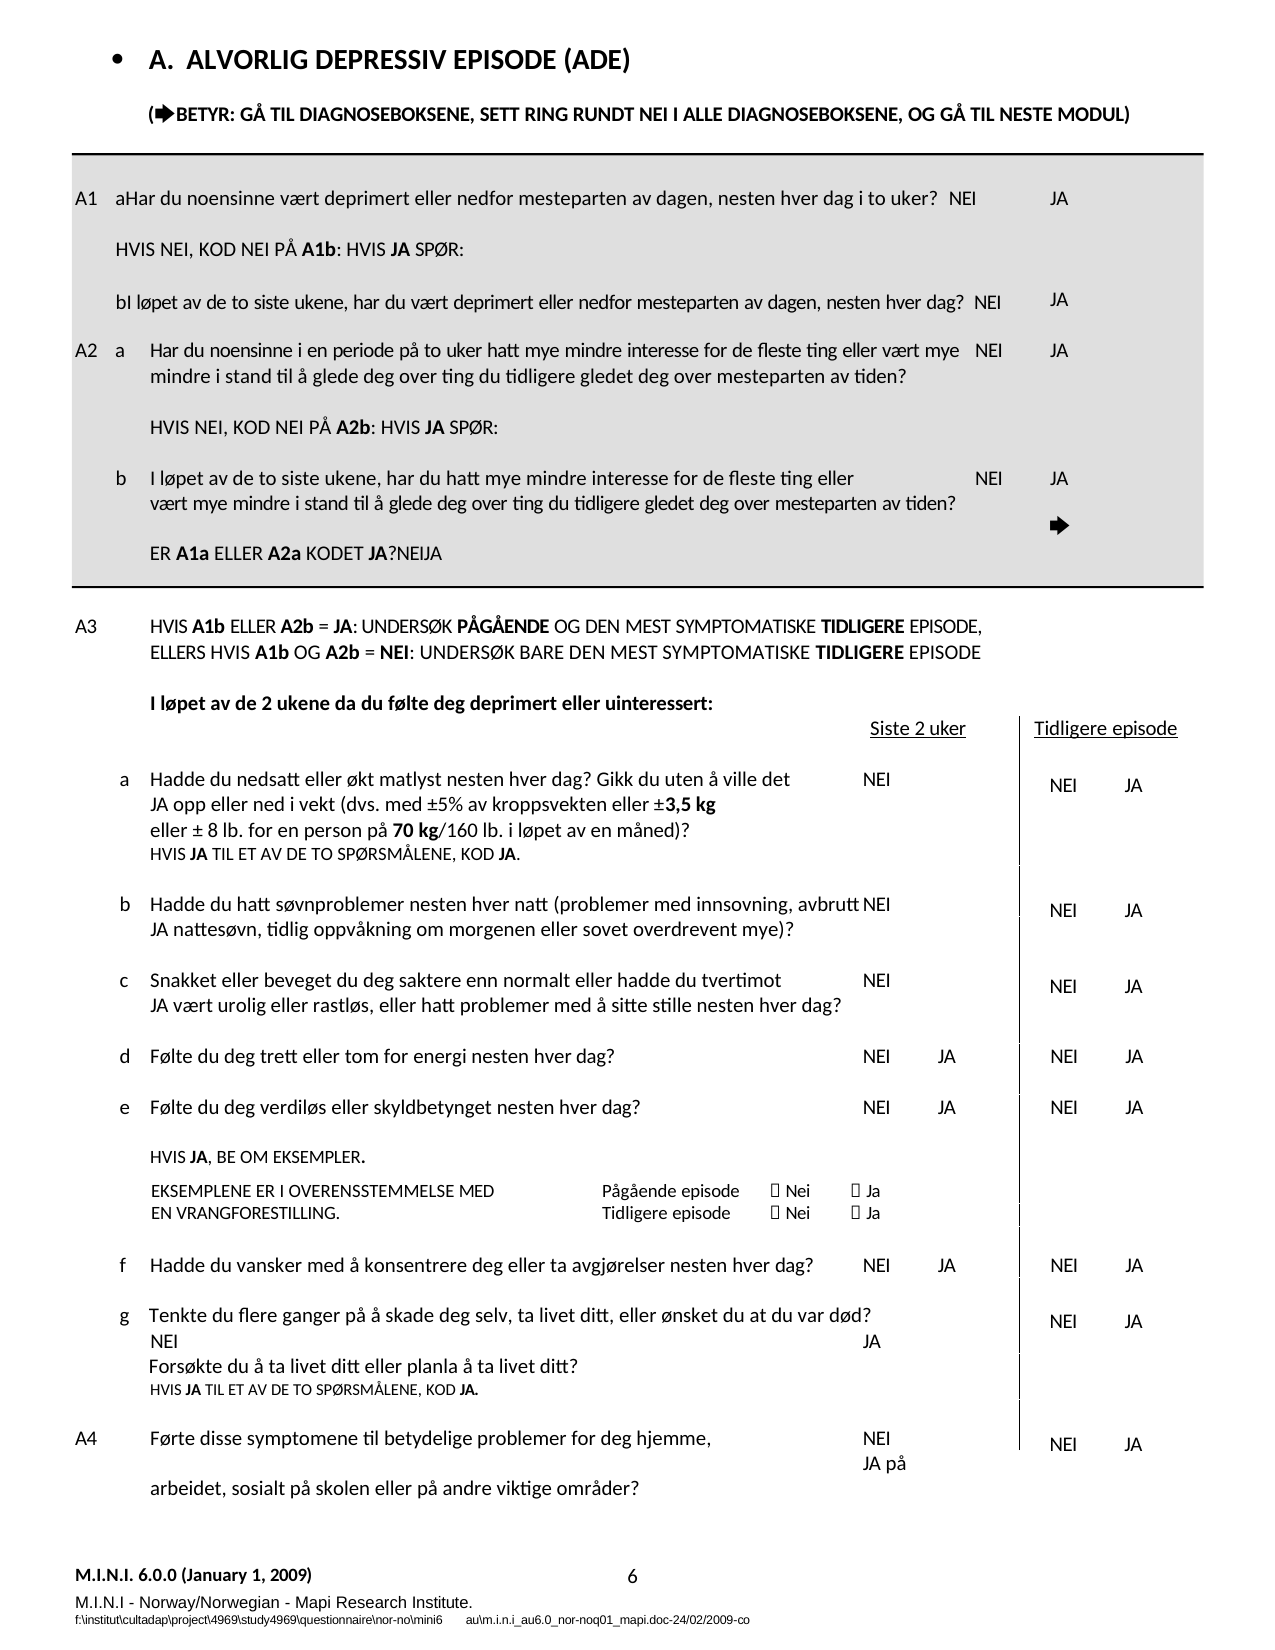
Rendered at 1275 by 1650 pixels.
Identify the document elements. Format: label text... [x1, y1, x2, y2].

text Siste 2 uker Tidligere episode [870, 715, 1258, 741]
list Snakket eller beveget du deg saktere enn normalt eller hadde du tvertimot NEI JA vært urolig eller rastløs, eller hatt problemer med å sitte stille nesten hver dag? [119, 967, 956, 1018]
text eller ± 8 lb. for en person på 70 kg/160 lb. i løpet av en måned)? [150, 817, 959, 842]
subtitle NEI JA [1049, 1431, 1258, 1456]
list Hadde du nedsatt eller økt matlyst nesten hver dag? Gikk du uten å ville det NEI JA opp eller ned i vekt (dvs. med ±5% av kroppsvekten eller ±3,5 kg [119, 766, 956, 817]
text HVIS JA, BE OM EKSEMPLER. [150, 1145, 1258, 1168]
subtitle NEI JA [1049, 772, 1258, 798]
table_cell  Ja [830, 1204, 886, 1226]
table_header Pågående episode [548, 1182, 754, 1204]
subtitle I løpet av de 2 ukene da du følte deg deprimert eller uinteressert: [150, 690, 1258, 715]
table_header EKSEMPLENE ER I OVERENSSTEMMELSE MED [146, 1182, 548, 1204]
table_header  Nei [754, 1182, 830, 1204]
subtitle NEI JA [1049, 973, 1258, 999]
subtitle (🡆BETYR: GÅ TIL DIAGNOSEBOKSENE, SETT RING RUNDT NEI I ALLE DIAGNOSEBOKSENE, OG GÅ TIL NESTE MODUL) [148, 99, 1258, 128]
table_cell Tidligere episode [548, 1204, 754, 1226]
text HVIS JA TIL ET AV DE TO SPØRSMÅLENE, KOD JA. [150, 1379, 959, 1399]
subtitle NEI JA [1049, 1309, 1258, 1334]
table_cell  Nei [754, 1204, 830, 1226]
text A4 Førte disse symptomene til betydelige problemer for deg hjemme, NEI JA på arbeidet, sosialt på skolen eller på andre viktige områder? [75, 1425, 956, 1501]
subtitle A. ALVORLIG DEPRESSIV EPISODE (ADE) [112, 41, 1258, 77]
subtitle NEI JA [1049, 897, 1258, 923]
text A3 HVIS A1b ELLER A2b = JA: UNDERSØK PÅGÅENDE OG DEN MEST SYMPTOMATISKE TIDLIGERE EPISODE, ELLERS HVIS A1b OG A2b = NEI: UNDERSØK BARE DEN MEST SYMPTOMATISKE TIDLIGERE EPISODE [75, 614, 1027, 664]
list Følte du deg verdiløs eller skyldbetynget nesten hver dag? NEI JA NEI JA [119, 1094, 1258, 1120]
list Tenkte du flere ganger på å skade deg selv, ta livet ditt, eller ønsket du at du var død? NEI JA Forsøkte du å ta livet ditt eller planla å ta livet ditt? [119, 1302, 956, 1379]
text HVIS JA TIL ET AV DE TO SPØRSMÅLENE, KOD JA. [150, 843, 959, 866]
list Hadde du hatt søvnproblemer nesten hver natt (problemer med innsovning, avbrutt NEI JA nattesøvn, tidlig oppvåkning om morgenen eller sovet overdrevent mye)? [119, 891, 956, 942]
table_cell EN VRANGFORESTILLING. [146, 1204, 548, 1226]
list Hadde du vansker med å konsentrere deg eller ta avgjørelser nesten hver dag? NEI JA NEI JA [119, 1252, 1258, 1277]
list Følte du deg trett eller tom for energi nesten hver dag? NEI JA NEI JA [119, 1043, 1258, 1069]
table_header  Ja [830, 1182, 886, 1204]
